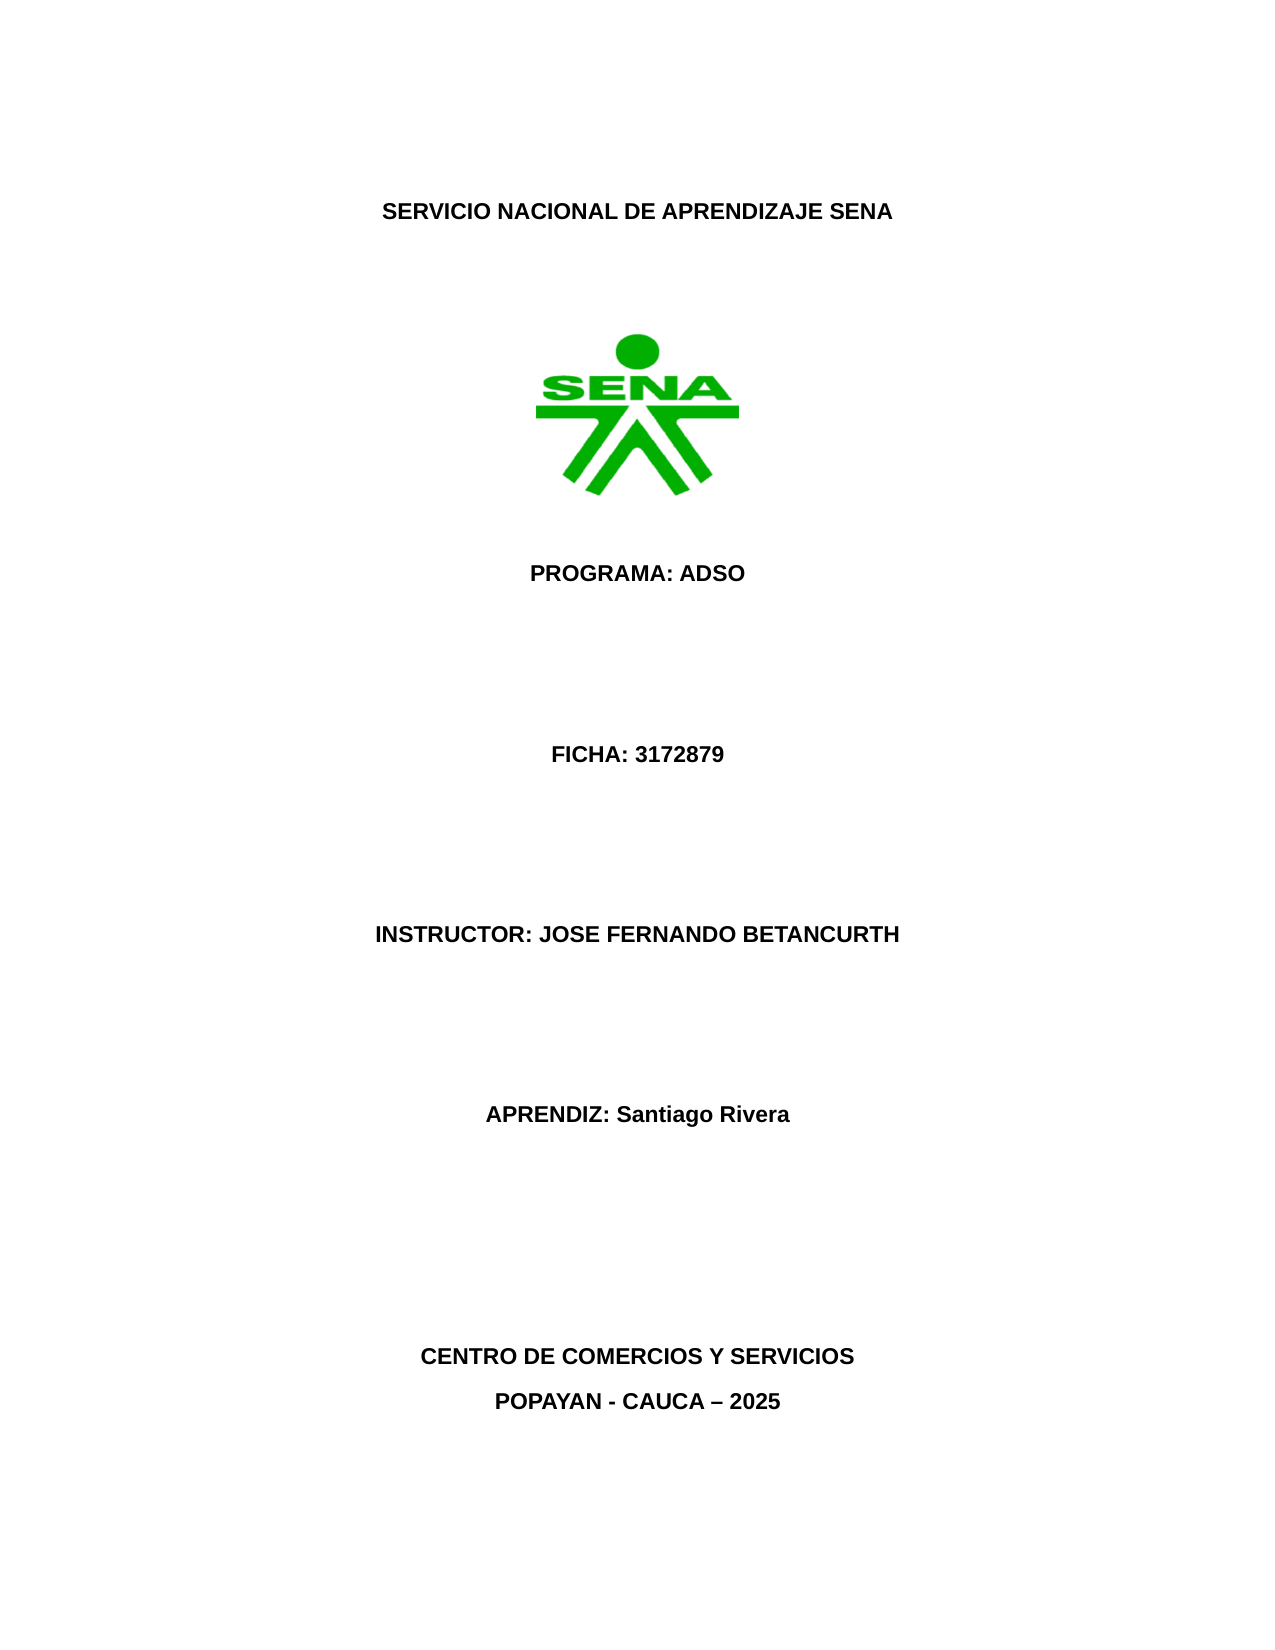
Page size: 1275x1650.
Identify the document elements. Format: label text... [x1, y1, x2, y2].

text POPAYAN - CAUCA – 2025 [177, 1388, 1098, 1414]
text INSTRUCTOR: JOSE FERNANDO BETANCURTH [177, 921, 1098, 947]
picture [536, 333, 739, 496]
text APRENDIZ: Santiago Rivera [177, 1101, 1098, 1128]
text CENTRO DE COMERCIOS Y SERVICIOS [177, 1343, 1098, 1369]
text FICHA: 3172879 [177, 741, 1098, 767]
text SERVICIO NACIONAL DE APRENDIZAJE SENA [177, 198, 1098, 224]
text PROGRAMA: ADSO [177, 560, 1098, 586]
